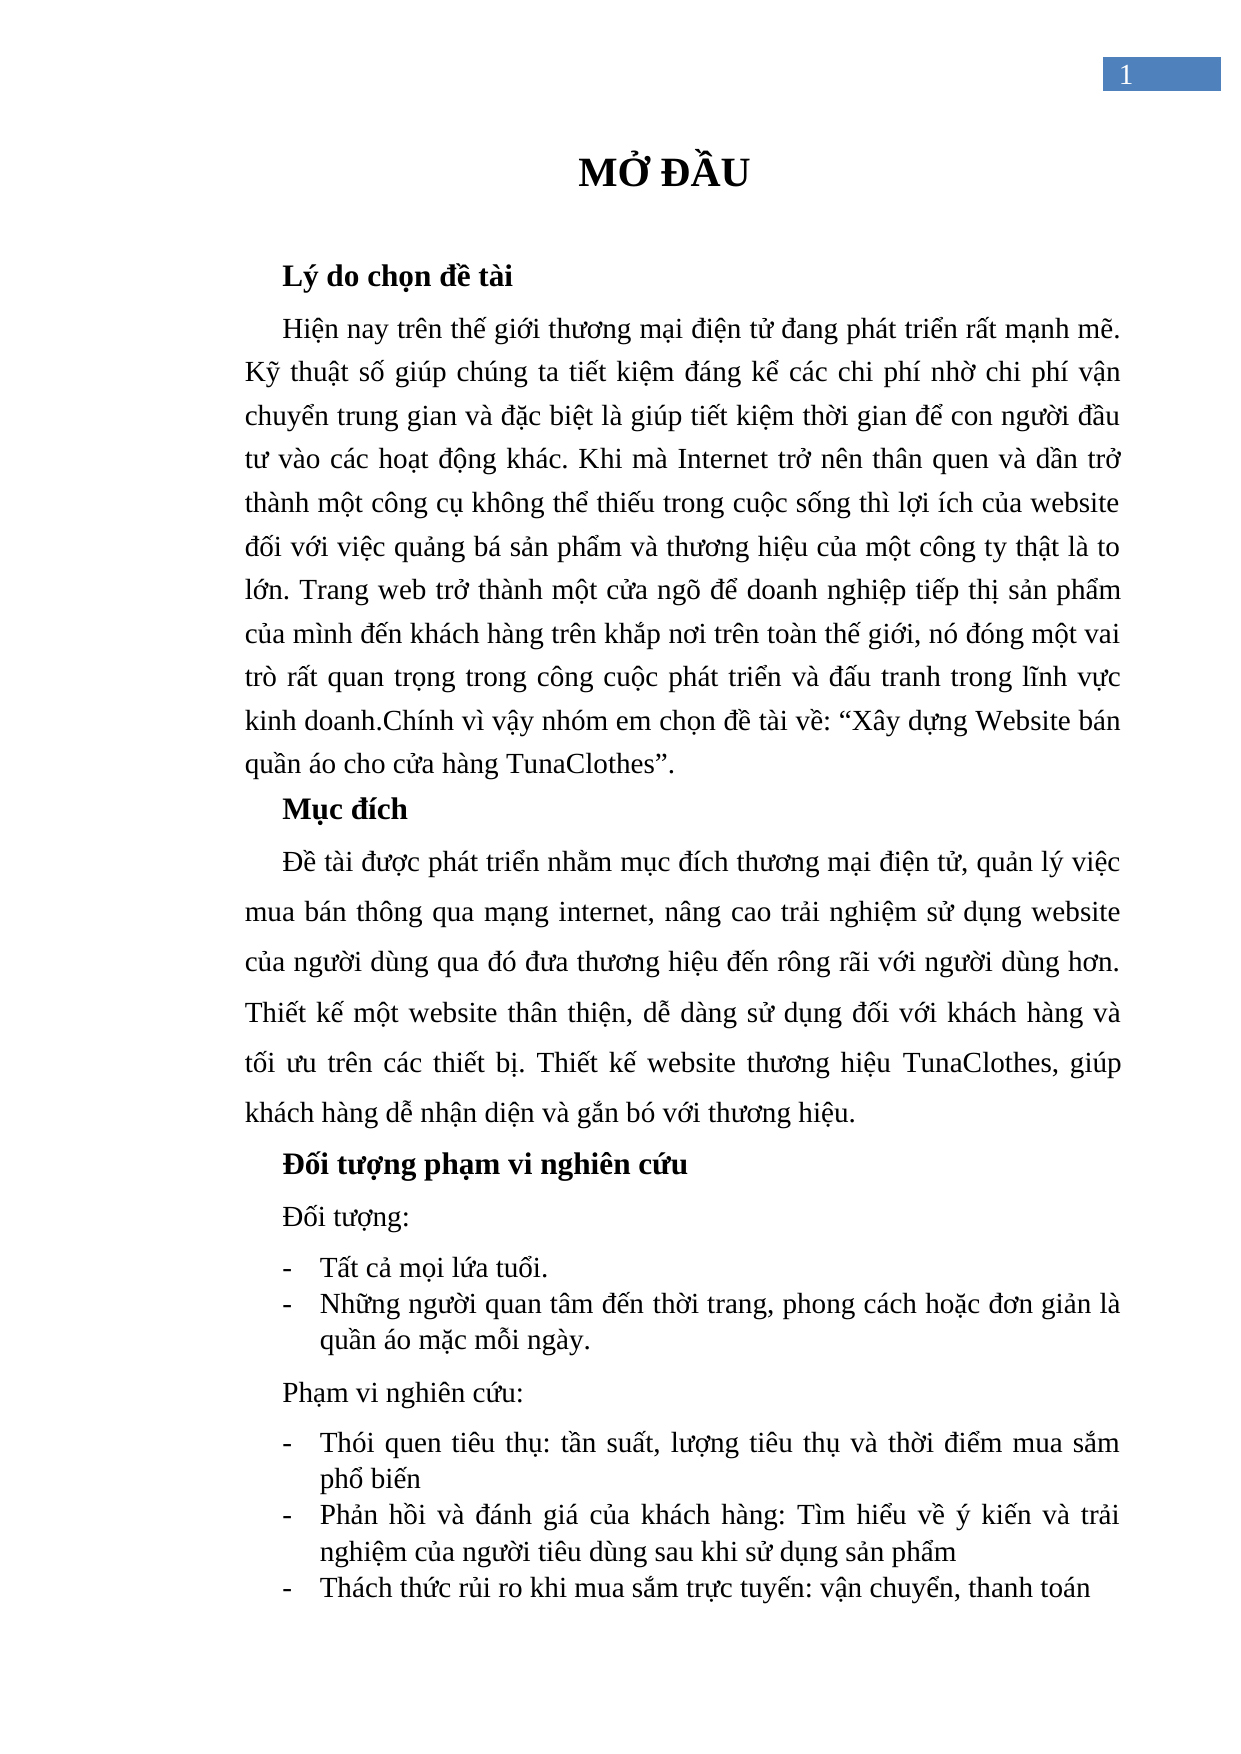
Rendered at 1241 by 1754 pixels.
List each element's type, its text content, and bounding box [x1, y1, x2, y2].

text Đề tài được phát triển nhằm mục đích thương mại điện tử, quản lý việc mua bán thông qua mạng internet, nâng cao trải nghiệm sử dụng website của người dùng qua đó đưa thương hiệu đến rông rãi với người dùng hơn. Thiết kế một website thân thiện, dễ dàng sử dụng đối với khách hàng và tối ưu trên các thiết bị. Thiết kế website thương hiệu TunaClothes, giúp khách hàng dễ nhận diện và gắn bó với thương hiệu. [244, 844, 1122, 1129]
list Thói quen tiêu thụ: tần suất, lượng tiêu thụ và thời điểm mua sắm phổ biến [282, 1425, 1122, 1495]
text Hiện nay trên thế giới thương mại điện tử đang phát triển rất mạnh mẽ. Kỹ thuật số giúp chúng ta tiết kiệm đáng kể các chi phí nhờ chi phí vận chuyển trung gian và đặc biệt là giúp tiết kiệm thời gian để con người đầu tư vào các hoạt động khác. Khi mà Internet trở nên thân quen và dần trở thành một công cụ không thể thiếu trong cuộc sống thì lợi ích của website đối với việc quảng bá sản phẩm và thương hiệu của một công ty thật là to lớn. Trang web trở thành một cửa ngõ để doanh nghiệp tiếp thị sản phẩm của mình đến khách hàng trên khắp nơi trên toàn thế giới, nó đóng một vai trò rất quan trọng trong công cuộc phát triển và đấu tranh trong lĩnh vực kinh doanh.Chính vì vậy nhóm em chọn đề tài về: “Xây dựng Website bán quần áo cho cửa hàng TunaClothes”. [244, 311, 1122, 780]
text Đối tượng phạm vi nghiên cứu [244, 1146, 1122, 1182]
list Thách thức rủi ro khi mua sắm trực tuyến: vận chuyển, thanh toán [282, 1570, 1122, 1603]
list Phản hồi và đánh giá của khách hàng: Tìm hiểu về ý kiến và trải nghiệm của người tiêu dùng sau khi sử dụng sản phẩm [282, 1497, 1122, 1567]
text Mục đích [244, 790, 1122, 826]
subtitle MỞ ĐẦU [207, 148, 1122, 196]
text Lý do chọn đề tài [244, 257, 1122, 293]
list Tất cả mọi lứa tuổi. [282, 1250, 1122, 1283]
text Đối tượng: [244, 1199, 1122, 1233]
text Phạm vi nghiên cứu: [282, 1375, 1122, 1408]
list Những người quan tâm đến thời trang, phong cách hoặc đơn giản là quần áo mặc mỗi ngày. [282, 1286, 1122, 1356]
